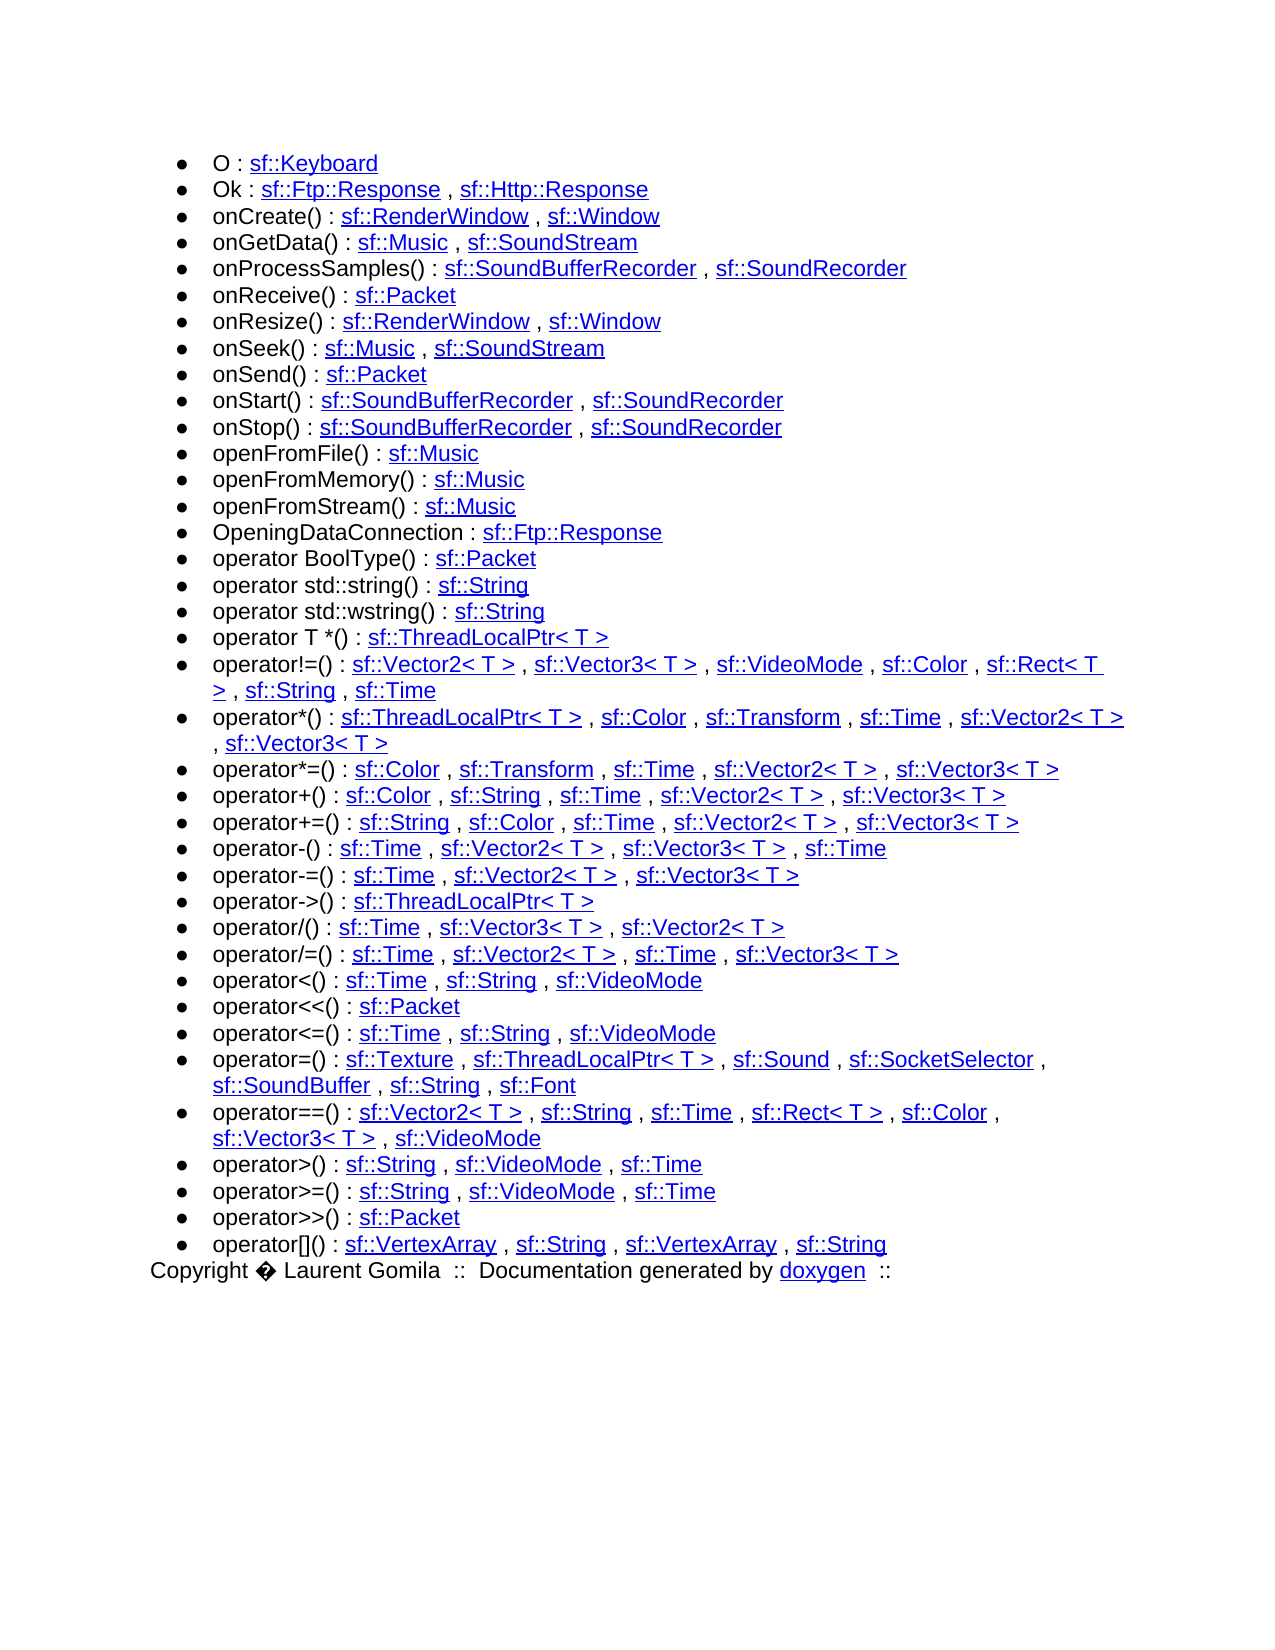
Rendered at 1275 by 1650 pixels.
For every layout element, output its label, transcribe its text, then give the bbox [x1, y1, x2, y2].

list operator std::wstring() : sf::String [175, 598, 1125, 624]
list onCreate() : sf::RenderWindow , sf::Window [175, 203, 1125, 229]
list openFromStream() : sf::Music [175, 493, 1125, 519]
list operator*=() : sf::Color , sf::Transform , sf::Time , sf::Vector2< T > , sf::Vector3< T > [175, 756, 1125, 782]
list operator>=() : sf::String , sf::VideoMode , sf::Time [175, 1178, 1125, 1204]
text Copyright � Laurent Gomila :: Documentation generated by doxygen :: [150, 1257, 1125, 1283]
list operator[]() : sf::VertexArray , sf::String , sf::VertexArray , sf::String [175, 1231, 1125, 1257]
list O : sf::Keyboard [175, 150, 1125, 176]
list operator<() : sf::Time , sf::String , sf::VideoMode [175, 967, 1125, 993]
list operator std::string() : sf::String [175, 572, 1125, 598]
list operator+() : sf::Color , sf::String , sf::Time , sf::Vector2< T > , sf::Vector3< T > [175, 782, 1125, 809]
list operator=() : sf::Texture , sf::ThreadLocalPtr< T > , sf::Sound , sf::SocketSelector , sf::SoundBuffer , sf::String , sf::Font [175, 1046, 1125, 1099]
list onReceive() : sf::Packet [175, 282, 1125, 308]
list operator-() : sf::Time , sf::Vector2< T > , sf::Vector3< T > , sf::Time [175, 835, 1125, 862]
list operator->() : sf::ThreadLocalPtr< T > [175, 888, 1125, 914]
list onStop() : sf::SoundBufferRecorder , sf::SoundRecorder [175, 413, 1125, 440]
list OpeningDataConnection : sf::Ftp::Response [175, 519, 1125, 545]
list operator==() : sf::Vector2< T > , sf::String , sf::Time , sf::Rect< T > , sf::Color , sf::Vector3< T > , sf::VideoMode [175, 1099, 1125, 1151]
list onProcessSamples() : sf::SoundBufferRecorder , sf::SoundRecorder [175, 255, 1125, 282]
list onStart() : sf::SoundBufferRecorder , sf::SoundRecorder [175, 387, 1125, 413]
list openFromMemory() : sf::Music [175, 466, 1125, 493]
list operator>>() : sf::Packet [175, 1204, 1125, 1231]
list operator+=() : sf::String , sf::Color , sf::Time , sf::Vector2< T > , sf::Vector3< T > [175, 809, 1125, 835]
list operator*() : sf::ThreadLocalPtr< T > , sf::Color , sf::Transform , sf::Time , sf::Vector2< T > , sf::Vector3< T > [175, 703, 1125, 756]
list operator/=() : sf::Time , sf::Vector2< T > , sf::Time , sf::Vector3< T > [175, 941, 1125, 967]
list operator>() : sf::String , sf::VideoMode , sf::Time [175, 1151, 1125, 1178]
list Ok : sf::Ftp::Response , sf::Http::Response [175, 176, 1125, 203]
list operator T *() : sf::ThreadLocalPtr< T > [175, 624, 1125, 651]
list operator<=() : sf::Time , sf::String , sf::VideoMode [175, 1020, 1125, 1046]
list onResize() : sf::RenderWindow , sf::Window [175, 308, 1125, 334]
list operator!=() : sf::Vector2< T > , sf::Vector3< T > , sf::VideoMode , sf::Color , sf::Rect< T > , sf::String , sf::Time [175, 651, 1125, 703]
list operator-=() : sf::Time , sf::Vector2< T > , sf::Vector3< T > [175, 862, 1125, 888]
list onSeek() : sf::Music , sf::SoundStream [175, 334, 1125, 361]
list onSend() : sf::Packet [175, 361, 1125, 387]
list operator/() : sf::Time , sf::Vector3< T > , sf::Vector2< T > [175, 914, 1125, 941]
list openFromFile() : sf::Music [175, 440, 1125, 466]
list onGetData() : sf::Music , sf::SoundStream [175, 229, 1125, 255]
list operator BoolType() : sf::Packet [175, 545, 1125, 572]
list operator<<() : sf::Packet [175, 993, 1125, 1020]
